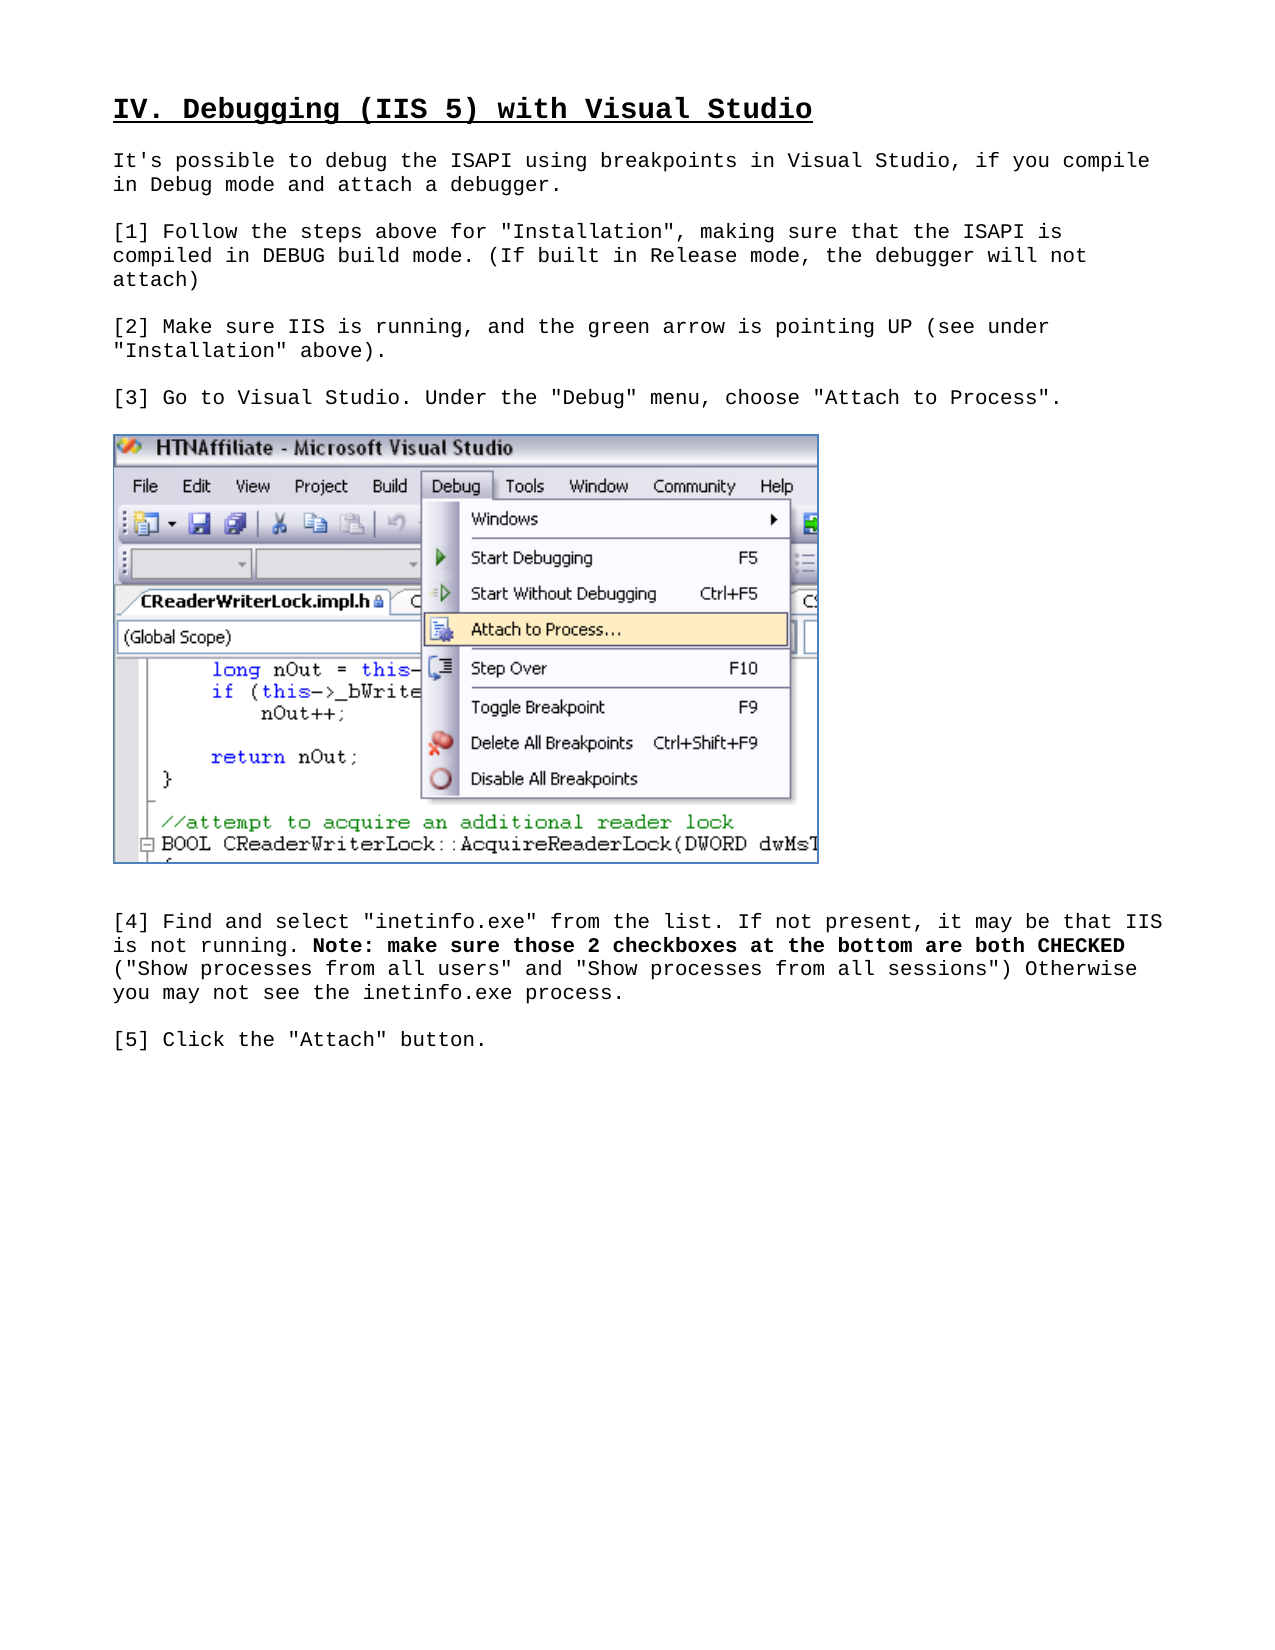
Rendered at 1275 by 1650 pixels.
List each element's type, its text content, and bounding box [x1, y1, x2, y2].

text [4] Find and select "inetinfo.exe" from the list. If not present, it may be that IIS is not running. Note: make sure those 2 checkboxes at the bottom are both CHECKED ("Show processes from all users" and "Show processes from all sessions") Otherwise you may not see the inetinfo.exe process. [112, 911, 1172, 1006]
text It's possible to debug the ISAPI using breakpoints in Visual Studio, if you compile in Debug mode and attach a debugger. [112, 150, 1172, 198]
text IV. Debugging (IIS 5) with Visual Studio [112, 94, 1172, 127]
text [5] Click the "Attach" button. [112, 1029, 1172, 1053]
picture [114, 436, 817, 862]
text [3] Go to Visual Studio. Under the "Debug" menu, choose "Attach to Process". [112, 387, 1172, 411]
text [1] Follow the steps above for "Installation", making sure that the ISAPI is compiled in DEBUG build mode. (If built in Release mode, the debugger will not attach) [112, 221, 1172, 292]
text [2] Make sure IIS is running, and the green arrow is pointing UP (see under "Installation" above). [112, 316, 1172, 363]
